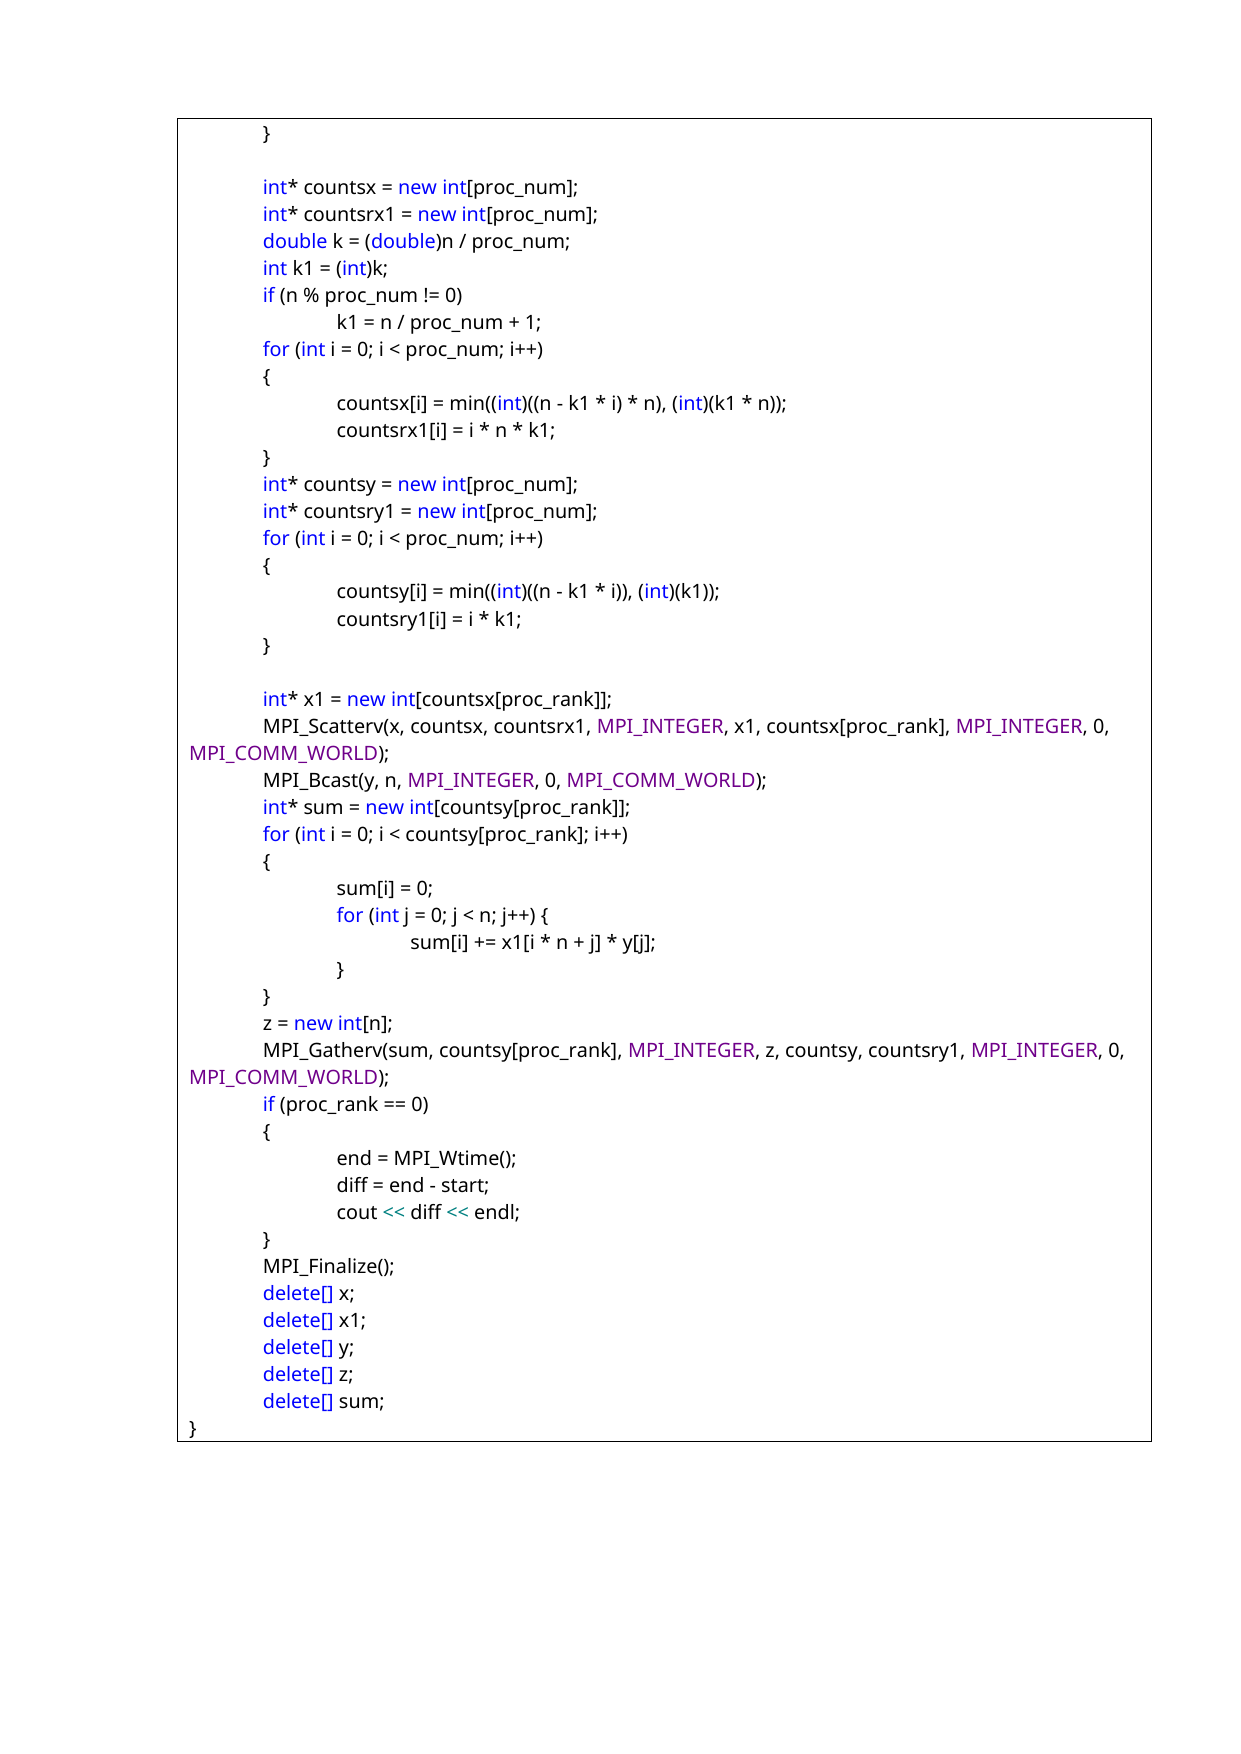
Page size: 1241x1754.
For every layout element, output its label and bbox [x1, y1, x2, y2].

table_header [178, 119, 1151, 1441]
